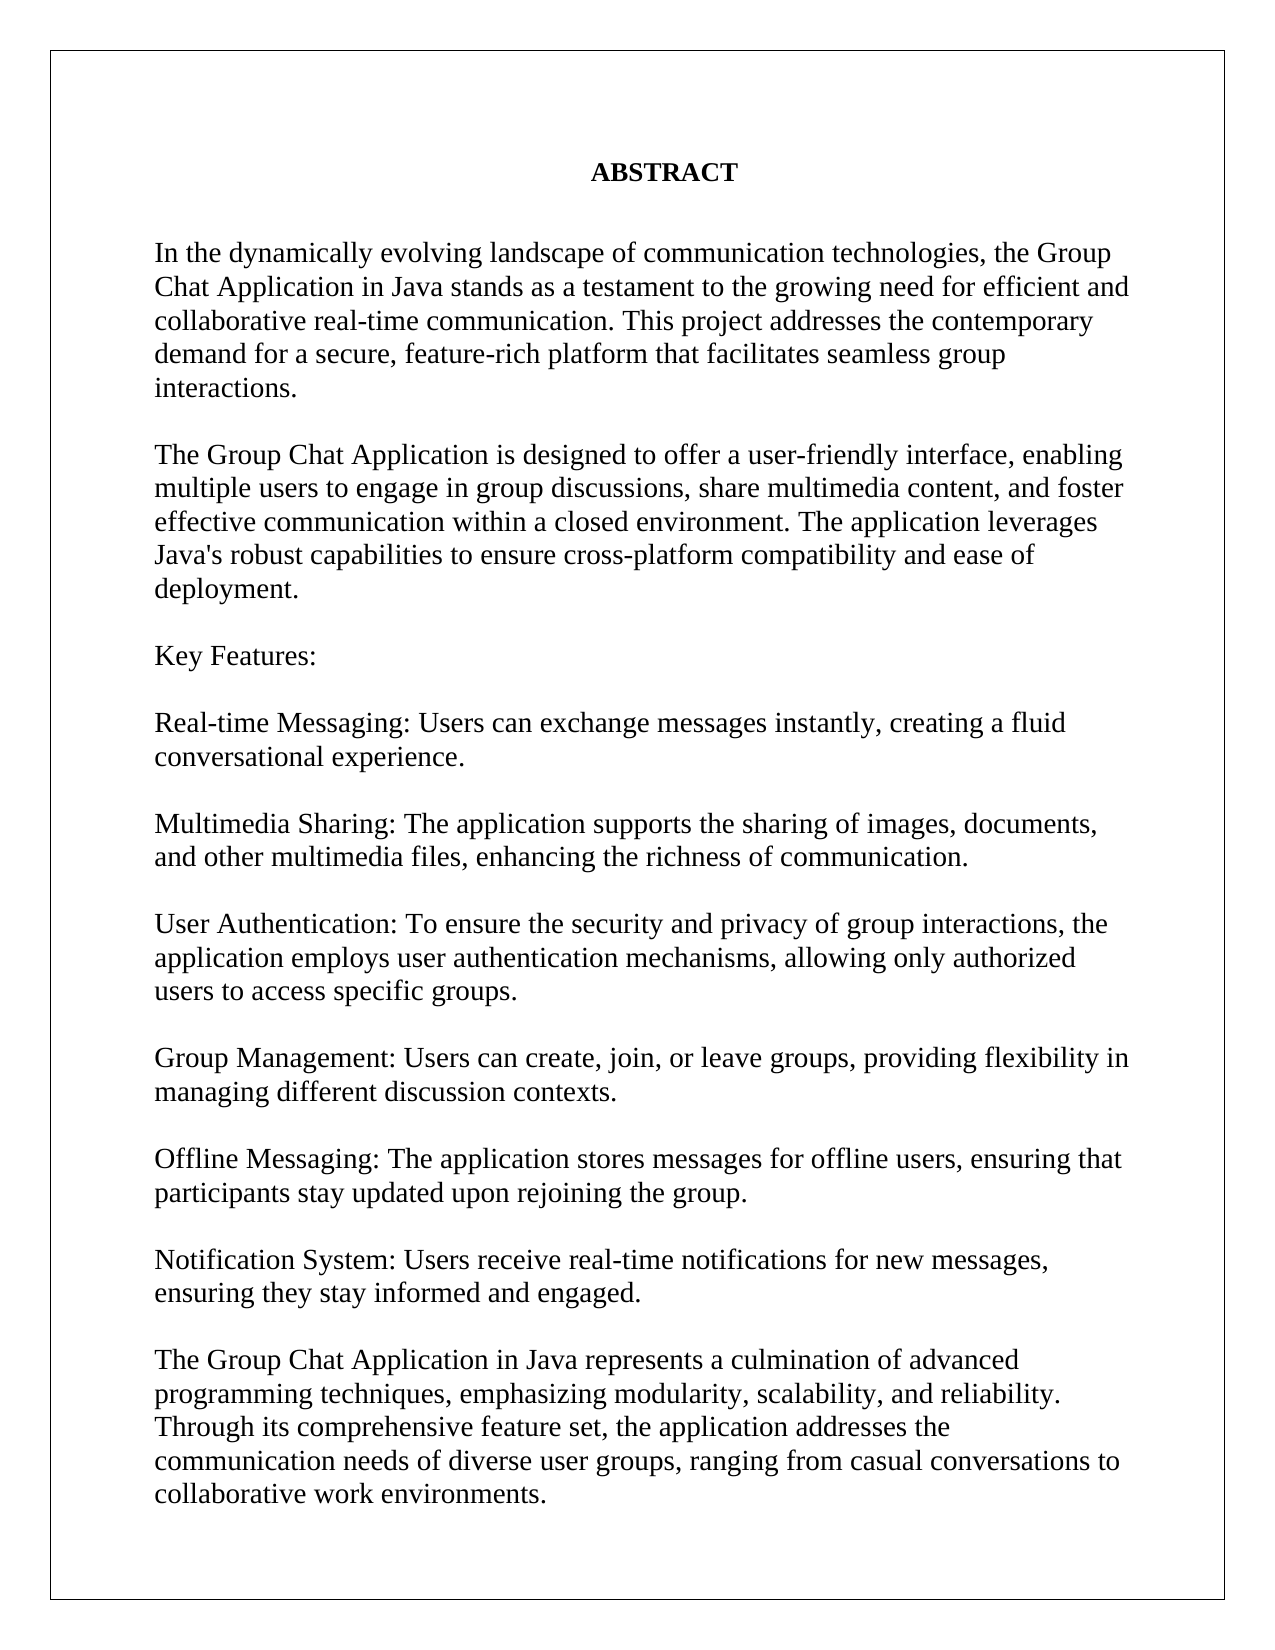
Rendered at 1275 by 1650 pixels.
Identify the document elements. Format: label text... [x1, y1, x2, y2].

text Key Features: [154, 638, 1138, 672]
text Real-time Messaging: Users can exchange messages instantly, creating a fluid conversational experience. [154, 705, 1138, 772]
subtitle ABSTRACT [277, 156, 1052, 187]
text Multimedia Sharing: The application supports the sharing of images, documents, and other multimedia files, enhancing the richness of communication. [154, 806, 1138, 873]
text The Group Chat Application in Java represents a culmination of advanced programming techniques, emphasizing modularity, scalability, and reliability. Through its comprehensive feature set, the application addresses the communication needs of diverse user groups, ranging from casual conversations to collaborative work environments. [154, 1342, 1138, 1510]
text User Authentication: To ensure the security and privacy of group interactions, the application employs user authentication mechanisms, allowing only authorized users to access specific groups. [154, 906, 1138, 1007]
text Group Management: Users can create, join, or leave groups, providing flexibility in managing different discussion contexts. [154, 1041, 1138, 1108]
text In the dynamically evolving landscape of communication technologies, the Group Chat Application in Java stands as a testament to the growing need for efficient and collaborative real-time communication. This project addresses the contemporary demand for a secure, feature-rich platform that facilitates seamless group interactions. [154, 236, 1138, 403]
text Notification System: Users receive real-time notifications for new messages, ensuring they stay informed and engaged. [154, 1242, 1138, 1309]
text Offline Messaging: The application stores messages for offline users, ensuring that participants stay updated upon rejoining the group. [154, 1141, 1138, 1208]
text The Group Chat Application is designed to offer a user-friendly interface, enabling multiple users to engage in group discussions, share multimedia content, and foster effective communication within a closed environment. The application leverages Java's robust capabilities to ensure cross-platform compatibility and ease of deployment. [154, 437, 1138, 604]
